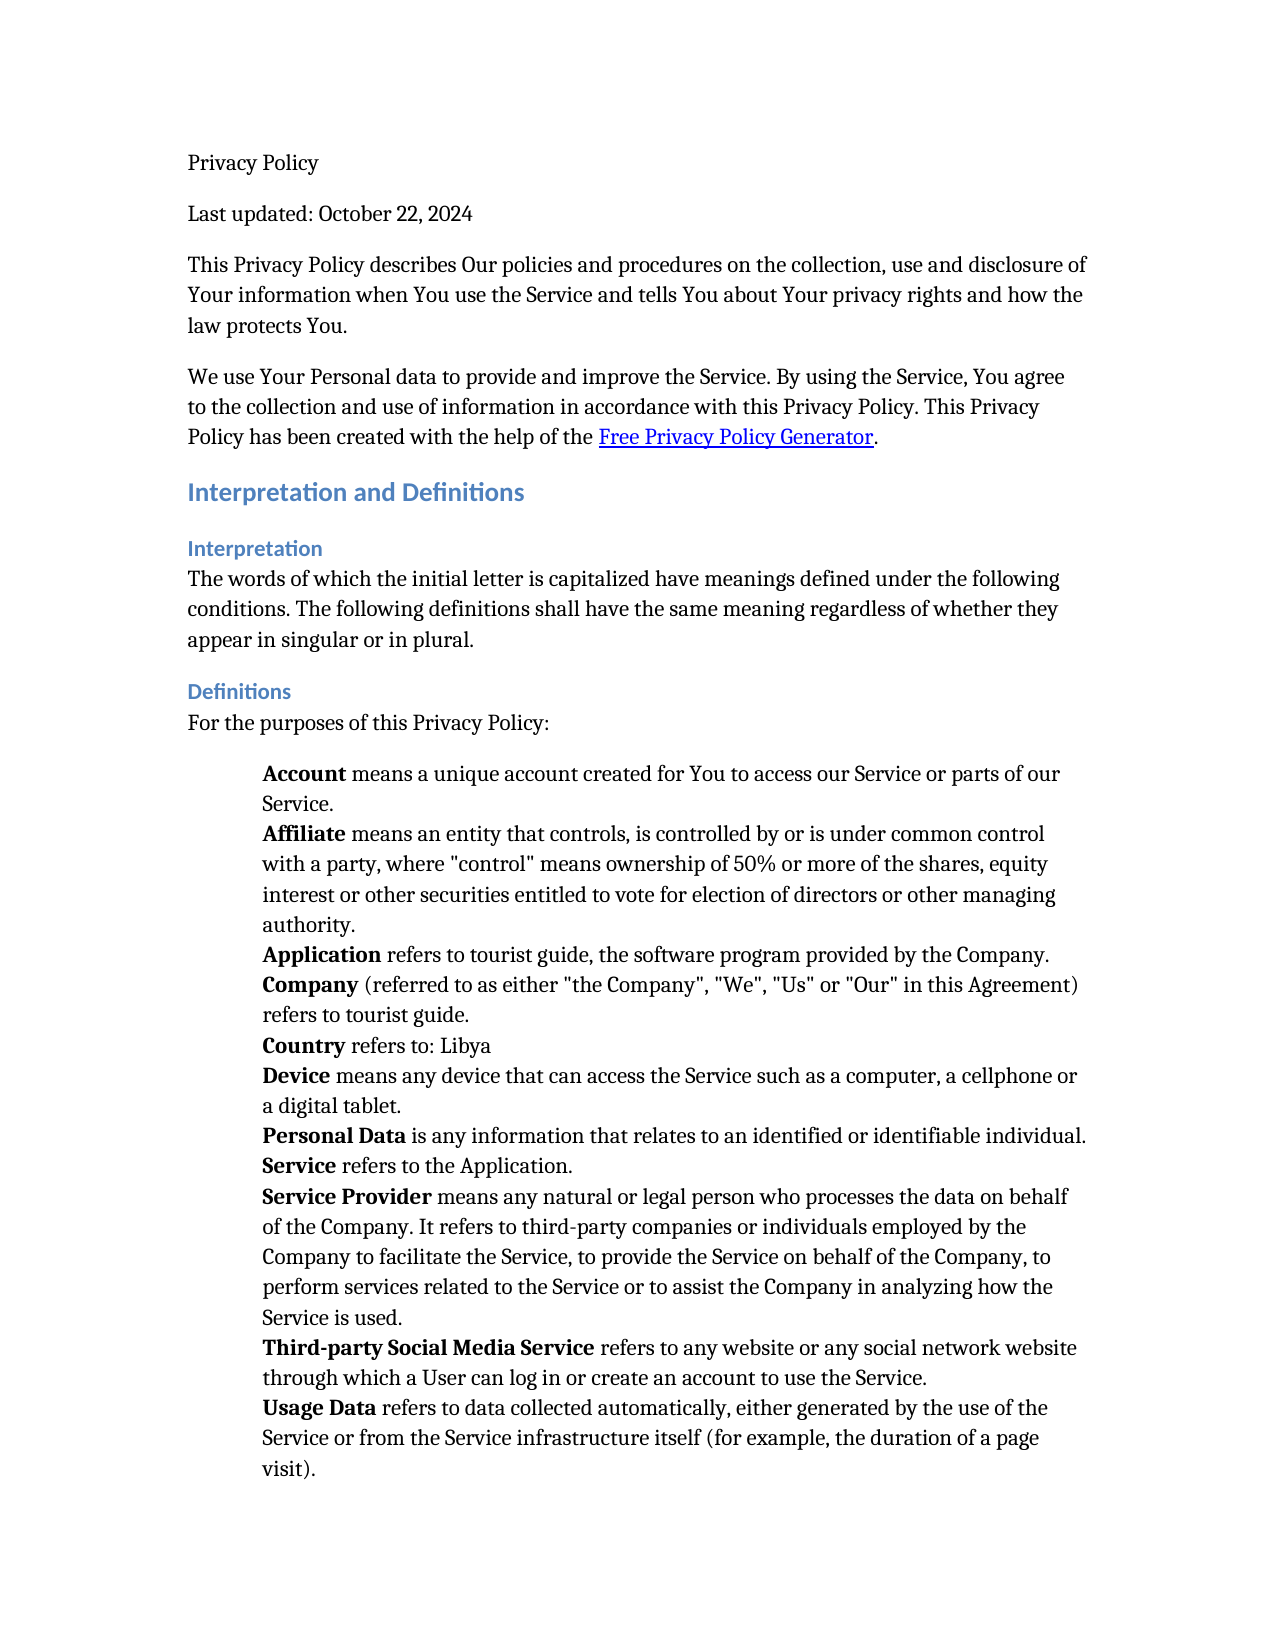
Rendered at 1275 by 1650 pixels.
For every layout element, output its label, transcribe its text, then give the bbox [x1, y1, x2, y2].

text Last updated: October 22, 2024 [187, 201, 1087, 227]
text Privacy Policy [187, 150, 1087, 176]
text The words of which the initial letter is capitalized have meanings defined under the following conditions. The following definitions shall have the same meaning regardless of whether they appear in singular or in plural. [187, 566, 1087, 653]
text For the purposes of this Privacy Policy: [187, 709, 1087, 736]
list Third-party Social Media Service refers to any website or any social network website through which a User can log in or create an account to use the Service. [262, 1334, 1087, 1391]
list Service refers to the Application. [262, 1153, 1087, 1180]
list Personal Data is any information that relates to an identified or identifiable individual. [262, 1123, 1087, 1149]
list Affiliate means an entity that controls, is controlled by or is under common control with a party, where "control" means ownership of 50% or more of the shares, equity interest or other securities entitled to vote for election of directors or other managing authority. [262, 821, 1087, 938]
subtitle Interpretation [187, 534, 1087, 562]
text This Privacy Policy describes Our policies and procedures on the collection, use and disclosure of Your information when You use the Service and tells You about Your privacy rights and how the law protects You. [187, 252, 1087, 339]
list Account means a unique account created for You to access our Service or parts of our Service. [262, 761, 1087, 817]
subtitle Definitions [187, 677, 1087, 705]
list Service Provider means any natural or legal person who processes the data on behalf of the Company. It refers to third-party companies or individuals employed by the Company to facilitate the Service, to provide the Service on behalf of the Company, to perform services related to the Service or to assist the Company in analyzing how the Service is used. [262, 1183, 1087, 1331]
list Device means any device that can access the Service such as a computer, a cellphone or a digital tablet. [262, 1063, 1087, 1119]
list Usage Data refers to data collected automatically, either generated by the use of the Service or from the Service infrastructure itself (for example, the duration of a page visit). [262, 1395, 1087, 1482]
subtitle Interpretation and Definitions [187, 475, 1087, 508]
list Country refers to: Libya [262, 1032, 1087, 1059]
text We use Your Personal data to provide and improve the Service. By using the Service, You agree to the collection and use of information in accordance with this Privacy Policy. This Privacy Policy has been created with the help of the Free Privacy Policy Generator. [187, 363, 1087, 450]
list Company (referred to as either "the Company", "We", "Us" or "Our" in this Agreement) refers to tourist guide. [262, 972, 1087, 1029]
list Application refers to tourist guide, the software program provided by the Company. [262, 942, 1087, 968]
